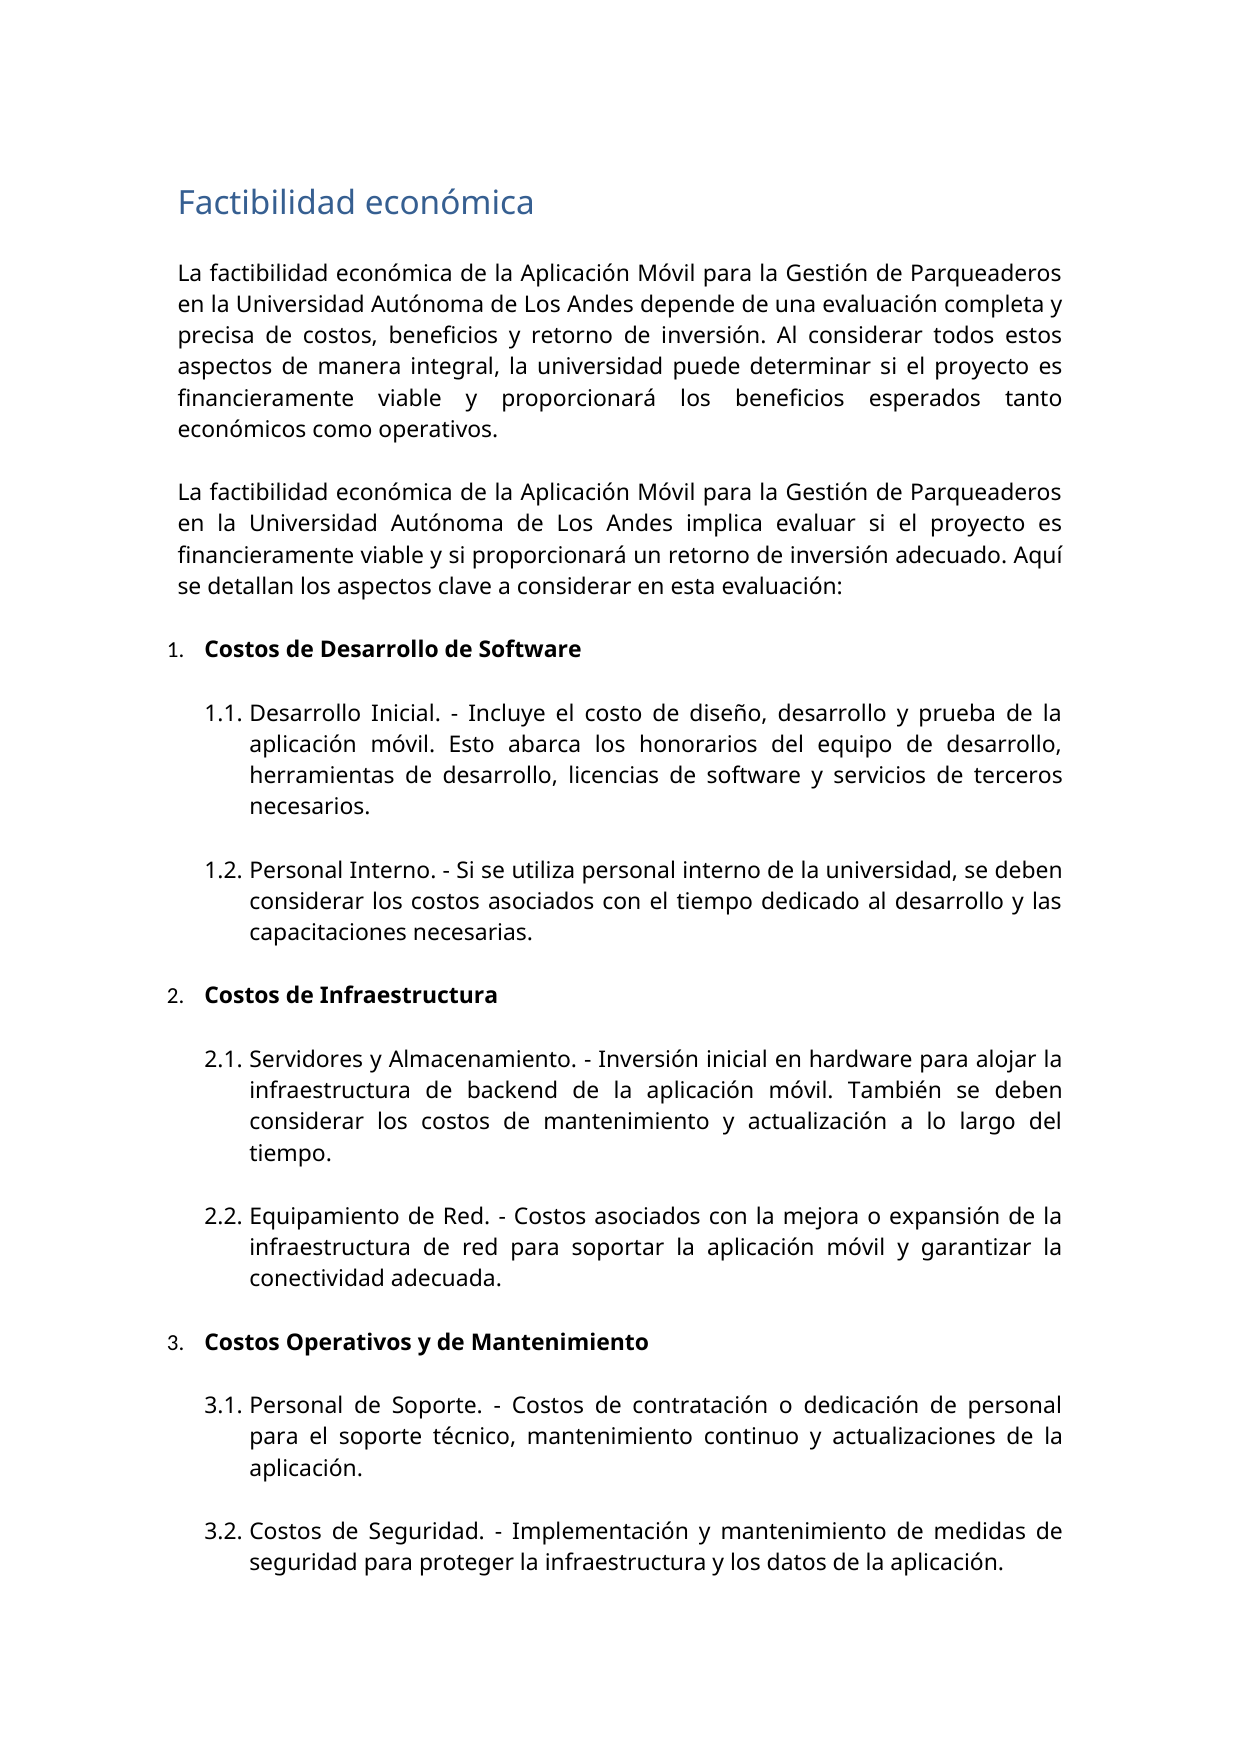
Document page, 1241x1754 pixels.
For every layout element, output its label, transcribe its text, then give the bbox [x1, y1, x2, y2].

list Costos Operativos y de Mantenimiento [167, 1326, 1063, 1357]
text La factibilidad económica de la Aplicación Móvil para la Gestión de Parqueaderos en la Universidad Autónoma de Los Andes depende de una evaluación completa y precisa de costos, beneficios y retorno de inversión. Al considerar todos estos aspectos de manera integral, la universidad puede determinar si el proyecto es financieramente viable y proporcionará los beneficios esperados tanto económicos como operativos. [177, 256, 1063, 444]
list Costos de Desarrollo de Software [167, 633, 1063, 664]
list Costos de Infraestructura [167, 979, 1063, 1011]
list Equipamiento de Red. - Costos asociados con la mejora o expansión de la infraestructura de red para soportar la aplicación móvil y garantizar la conectividad adecuada. [204, 1200, 1063, 1293]
subtitle Factibilidad económica [177, 179, 1075, 224]
text La factibilidad económica de la Aplicación Móvil para la Gestión de Parqueaderos en la Universidad Autónoma de Los Andes implica evaluar si el proyecto es financieramente viable y si proporcionará un retorno de inversión adecuado. Aquí se detallan los aspectos clave a considerar en esta evaluación: [177, 476, 1063, 601]
list Servidores y Almacenamiento. - Inversión inicial en hardware para alojar la infraestructura de backend de la aplicación móvil. También se deben considerar los costos de mantenimiento y actualización a lo largo del tiempo. [204, 1043, 1063, 1168]
list Costos de Seguridad. - Implementación y mantenimiento de medidas de seguridad para proteger la infraestructura y los datos de la aplicación. [204, 1515, 1063, 1577]
list Personal de Soporte. - Costos de contratación o dedicación de personal para el soporte técnico, mantenimiento continuo y actualizaciones de la aplicación. [204, 1389, 1063, 1483]
list Personal Interno. - Si se utiliza personal interno de la universidad, se deben considerar los costos asociados con el tiempo dedicado al desarrollo y las capacitaciones necesarias. [204, 853, 1063, 947]
list Desarrollo Inicial. - Incluye el costo de diseño, desarrollo y prueba de la aplicación móvil. Esto abarca los honorarios del equipo de desarrollo, herramientas de desarrollo, licencias de software y servicios de terceros necesarios. [204, 696, 1063, 821]
